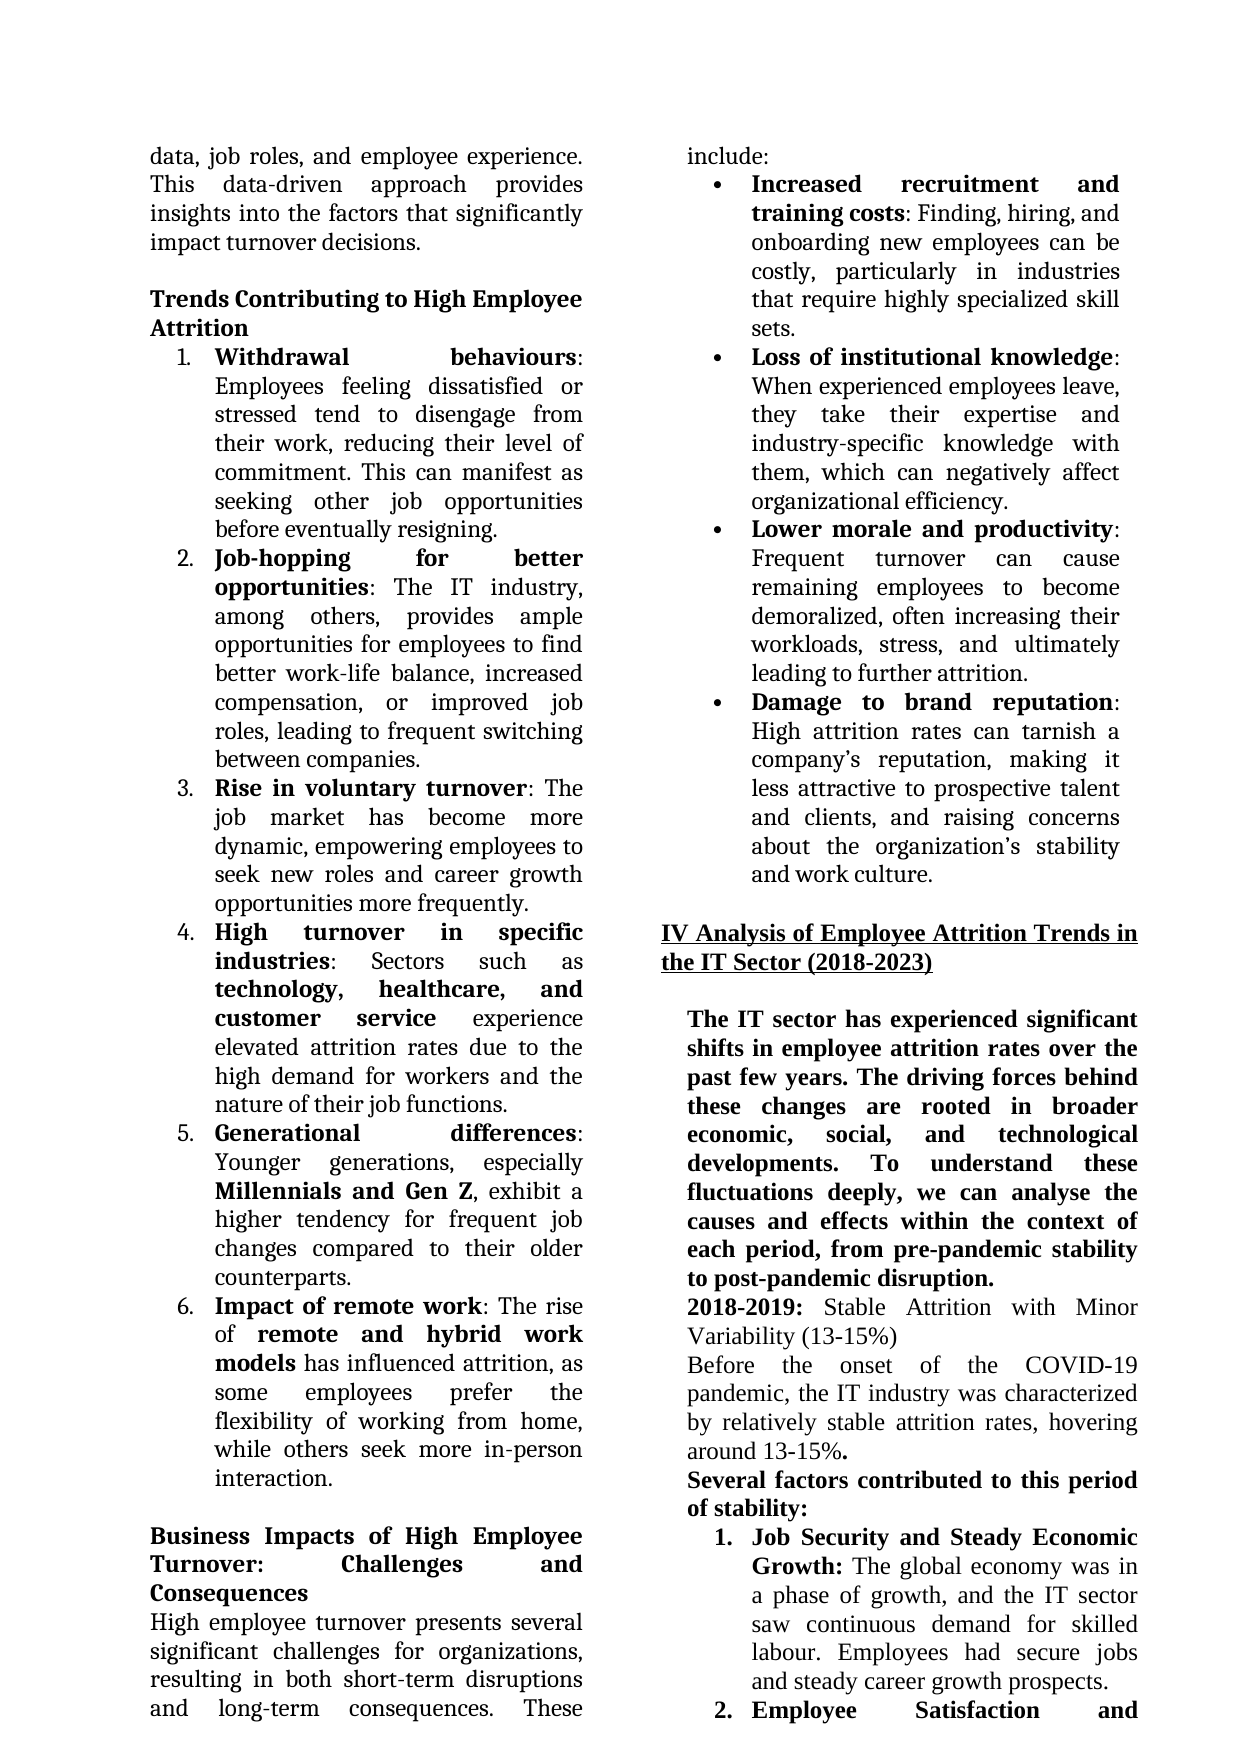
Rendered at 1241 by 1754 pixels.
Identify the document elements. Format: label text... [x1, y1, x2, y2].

text Trends Contributing to High Employee Attrition [150, 285, 583, 343]
list Loss of institutional knowledge: When experienced employees leave, they take their expertise and industry-specific knowledge with them, which can negatively affect organizational efficiency. [714, 343, 1120, 515]
text Several factors contributed to this period of stability: [687, 1465, 1138, 1522]
text 2018-2019: Stable Attrition with Minor Variability (13-15%) [687, 1292, 1138, 1349]
list Increased recruitment and training costs: Finding, hiring, and onboarding new employees can be costly, particularly in industries that require highly specialized skill sets. [714, 170, 1120, 343]
list Damage to brand reputation: High attrition rates can tarnish a company’s reputation, making it less attractive to prospective talent and clients, and raising concerns about the organization’s stability and work culture. [714, 688, 1120, 889]
text Business Impacts of High Employee Turnover: Challenges and Consequences [150, 1522, 583, 1608]
text IV Analysis of Employee Attrition Trends in the IT Sector (2018-2023) [661, 944, 1138, 976]
list Lower morale and productivity: Frequent turnover can cause remaining employees to become demoralized, often increasing their workloads, stress, and ultimately leading to further attrition. [714, 515, 1120, 688]
list Withdrawal behaviours: Employees feeling dissatisfied or stressed tend to disengage from their work, reducing their level of commitment. This can manifest as seeking other job opportunities before eventually resigning. [177, 343, 583, 544]
text High employee turnover presents several significant challenges for organizations, resulting in both short-term disruptions and long-term consequences. These include: [150, 1608, 583, 1723]
text IV Analysis of Employee Attrition Trends in the IT Sector (2018-2023) [661, 918, 1138, 943]
text Before the onset of the COVID-19 pandemic, the IT industry was characterized by relatively stable attrition rates, hovering around 13-15%. [687, 1350, 1138, 1465]
list Impact of remote work: The rise of remote and hybrid work models has influenced attrition, as some employees prefer the flexibility of working from home, while others seek more in-person interaction. [177, 1292, 583, 1493]
list High turnover in specific industries: Sectors such as technology, healthcare, and customer service experience elevated attrition rates due to the high demand for workers and the nature of their job functions. [177, 918, 583, 1119]
list Job-hopping for better opportunities: The IT industry, among others, provides ample opportunities for employees to find better work-life balance, increased compensation, or improved job roles, leading to frequent switching between companies. [177, 544, 583, 774]
list Job Security and Steady Economic Growth: The global economy was in a phase of growth, and the IT sector saw continuous demand for skilled labour. Employees had secure jobs and steady career growth prospects. [714, 1522, 1138, 1695]
text The IT sector has experienced significant shifts in employee attrition rates over the past few years. The driving forces behind these changes are rooted in broader economic, social, and technological developments. To understand these fluctuations deeply, we can analyse the causes and effects within the context of each period, from pre-pandemic stability to post-pandemic disruption. [687, 1004, 1138, 1292]
text High employee turnover presents several significant challenges for organizations, resulting in both short-term disruptions and long-term consequences. These include: [687, 142, 1120, 170]
list Generational differences: Younger generations, especially Millennials and Gen Z, exhibit a higher tendency for frequent job changes compared to their older counterparts. [177, 1119, 583, 1292]
list Rise in voluntary turnover: The job market has become more dynamic, empowering employees to seek new roles and career growth opportunities more frequently. [177, 774, 583, 918]
